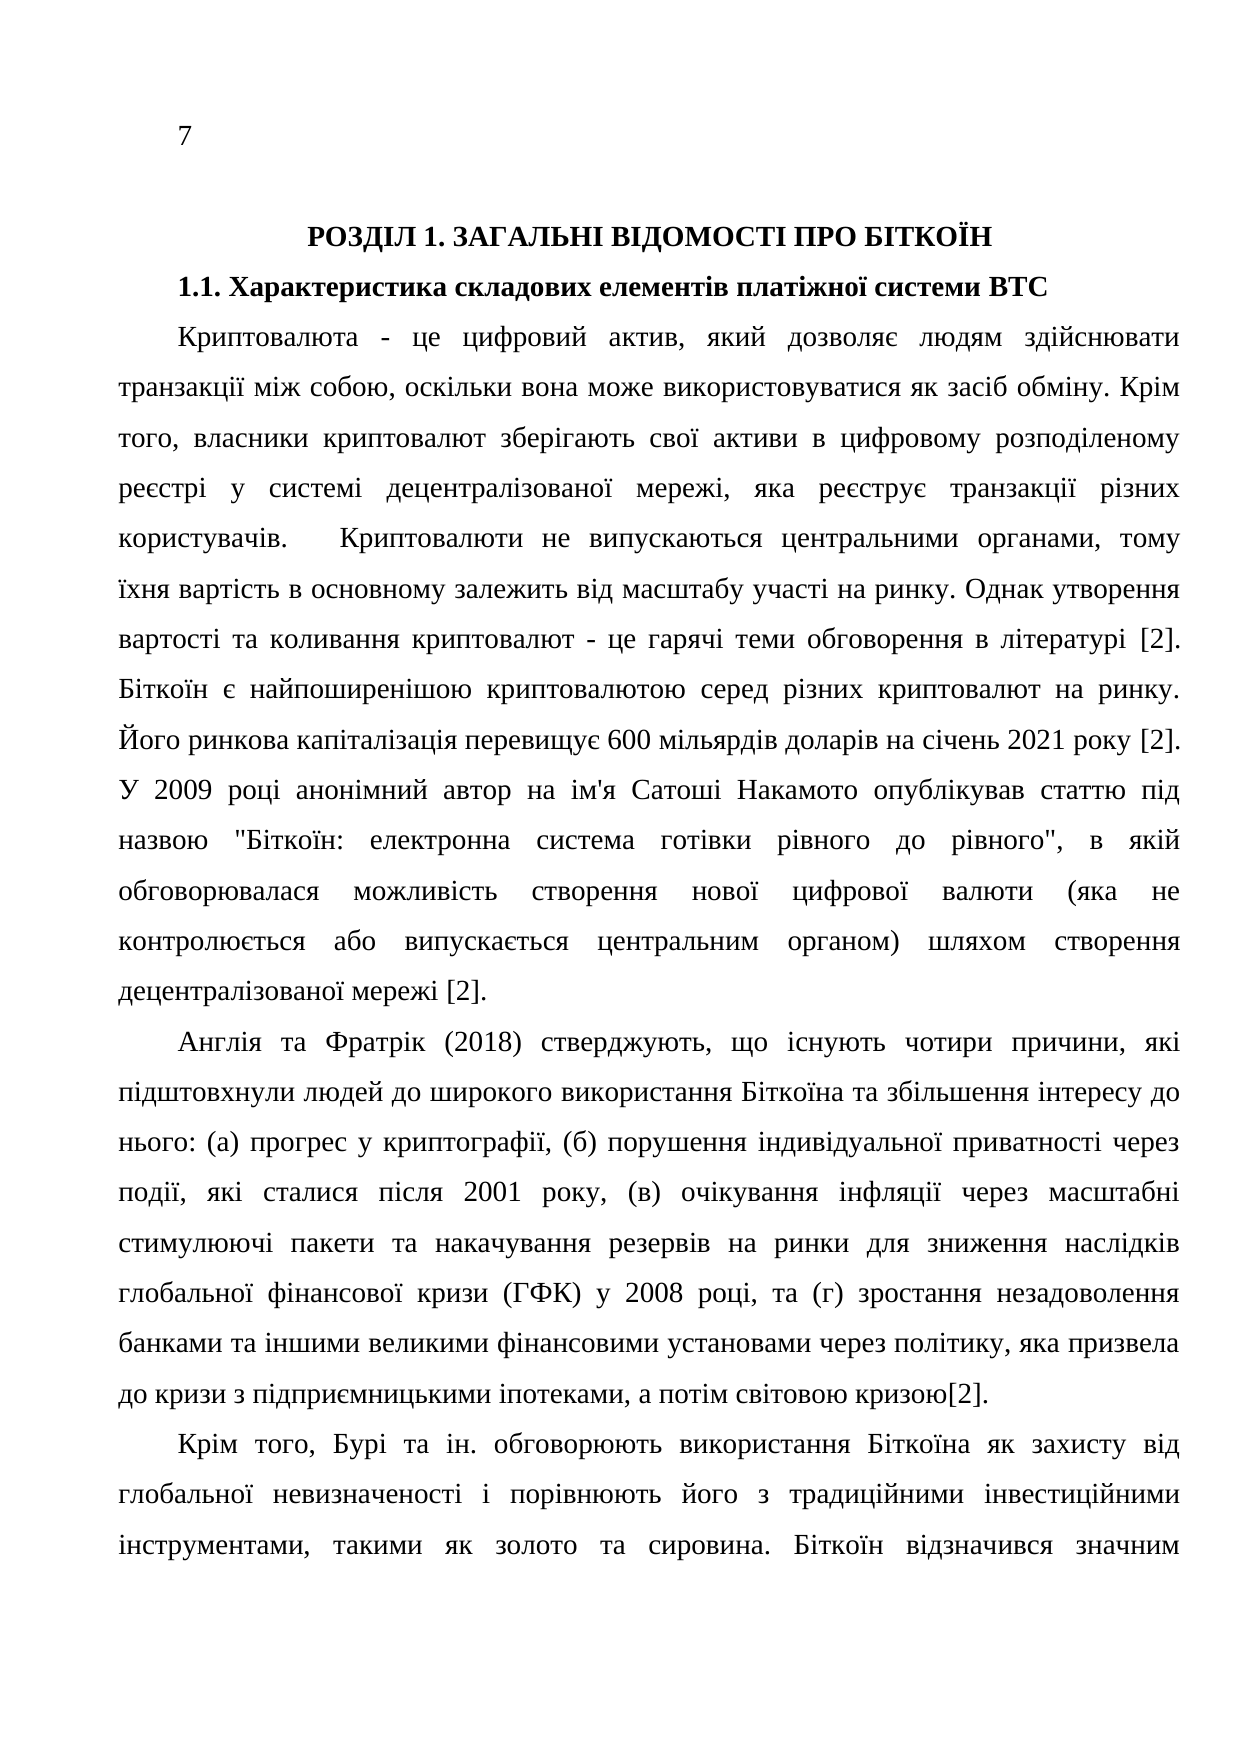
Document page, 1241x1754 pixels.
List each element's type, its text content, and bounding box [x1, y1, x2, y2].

text РОЗДІЛ 1. ЗАГАЛЬНІ ВІДОМОСТІ ПРО БІТКОЇН [118, 219, 1181, 252]
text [118, 1426, 1181, 1560]
text Криптовалюта - це цифровий актив, який дозволяє людям здійснювати транзакції між собою, оскільки вона може використовуватися як засіб обміну. Крім того, власники криптовалют зберігають свої активи в цифровому розподіленому реєстрі у системі децентралізованої мережі, яка реєструє транзакції різних користувачів. Криптовалюти не випускаються центральними органами, тому їхня вартість в основному залежить від масштабу участі на ринку. Однак утворення вартості та коливання криптовалют - це гарячі теми обговорення в літературі [2]. Біткоїн є найпоширенішою криптовалютою серед різних криптовалют на ринку. Його ринкова капіталізація перевищує 600 мільярдів доларів на січень 2021 року [2]. У 2009 році анонімний автор на ім'я Сатоші Накамото опублікував статтю під назвою "Біткоїн: електронна система готівки рівного до рівного", в якій обговорювалася можливість створення нової цифрової валюти (яка не контролюється або випускається центральним органом) шляхом створення децентралізованої мережі [2]. [118, 319, 1181, 1007]
text 1.1. Характеристика складових елементів платіжної системи BTC [118, 269, 1181, 302]
text Англія та Фратрік (2018) стверджують, що існують чотири причини, які підштовхнули людей до широкого використання Біткоїна та збільшення інтересу до нього: (а) прогрес у криптографії, (б) порушення індивідуальної приватності через події, які сталися після 2001 року, (в) очікування інфляції через масштабні стимулюючі пакети та накачування резервів на ринки для зниження наслідків глобальної фінансової кризи (ГФК) у 2008 році, та (г) зростання незадоволення банками та іншими великими фінансовими установами через політику, яка призвела до кризи з підприємницькими іпотеками, а потім світовою кризою[2]. [118, 1024, 1181, 1409]
